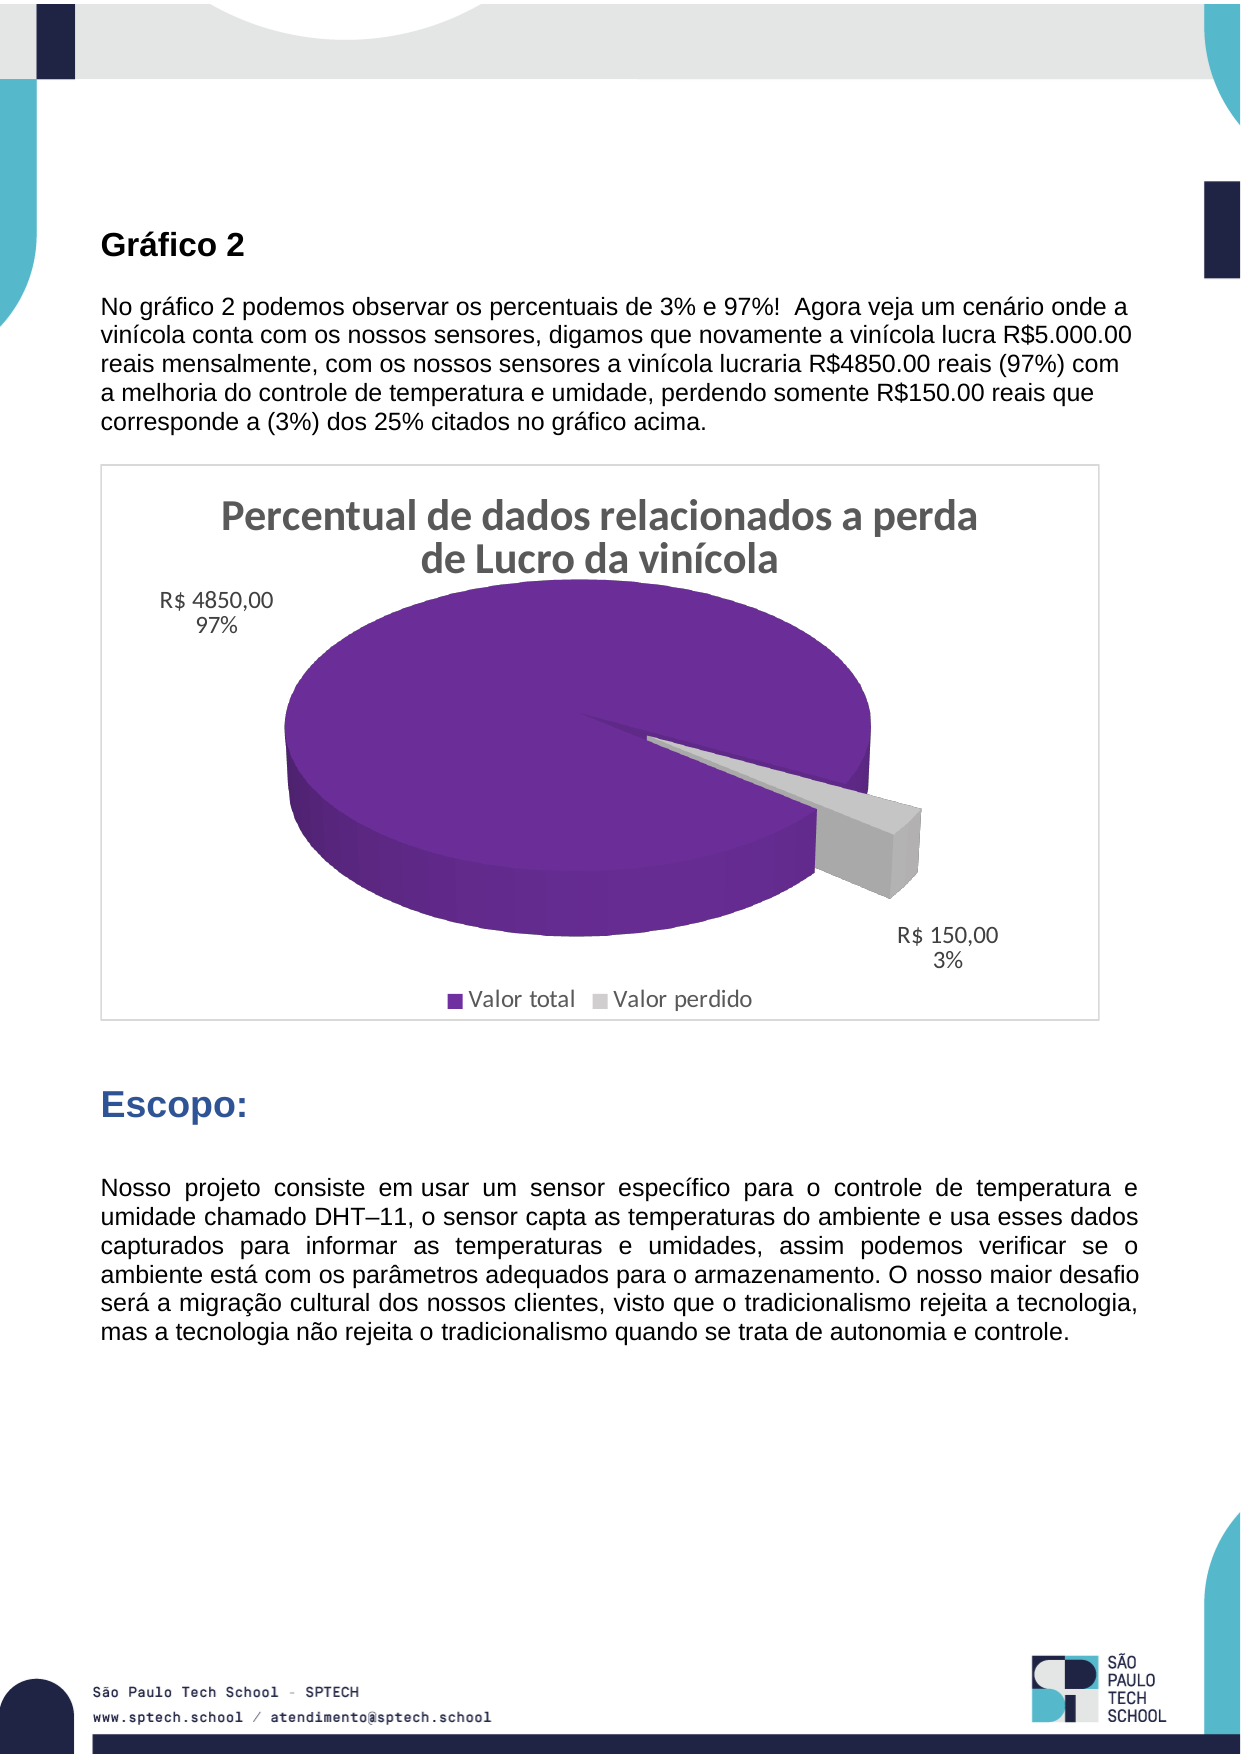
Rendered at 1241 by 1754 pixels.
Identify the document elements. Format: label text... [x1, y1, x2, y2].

subtitle Escopo: [100, 1082, 1140, 1126]
picture [0, 4, 1241, 1754]
text Nosso projeto consiste em usar um sensor específico para o controle de temperatura e umidade chamado DHT–11, o sensor capta as temperaturas do ambiente e usa esses dados capturados para informar as temperaturas e umidades, assim podemos verificar se o ambiente está com os parâmetros adequados para o armazenamento. O nosso maior desafio será a migração cultural dos nossos clientes, visto que o tradicionalismo rejeita a tecnologia, mas a tecnologia não rejeita o tradicionalismo quando se trata de autonomia e controle. [100, 1173, 1140, 1346]
text Gráfico 2 [100, 224, 1140, 263]
text No gráfico 2 podemos observar os percentuais de 3% e 97%! Agora veja um cenário onde a vinícola conta com os nossos sensores, digamos que novamente a vinícola lucra R$5.000.00 reais mensalmente, com os nossos sensores a vinícola lucraria R$4850.00 reais (97%) com a melhoria do controle de temperatura e umidade, perdendo somente R$150.00 reais que corresponde a (3%) dos 25% citados no gráfico acima. [100, 292, 1140, 436]
